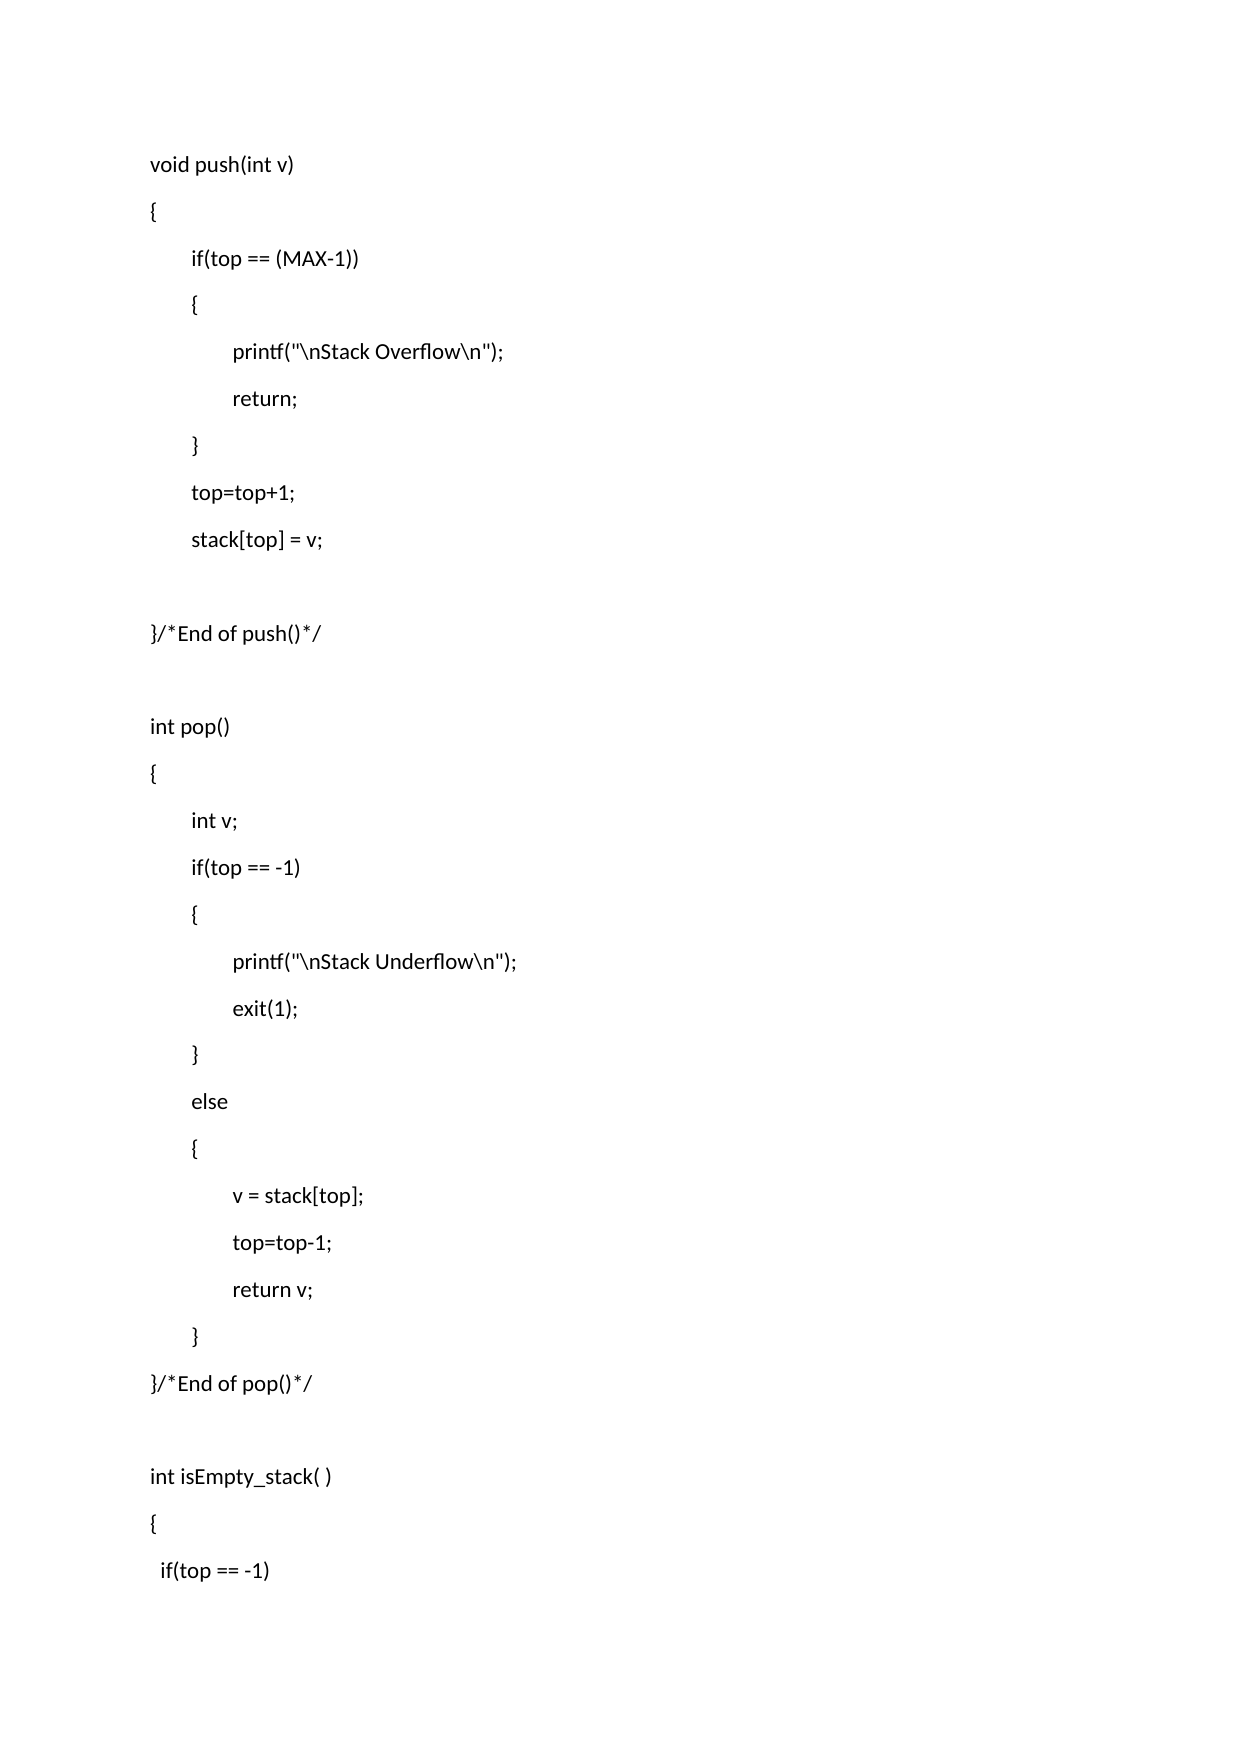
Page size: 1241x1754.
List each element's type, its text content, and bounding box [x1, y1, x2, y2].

text } [150, 1041, 1090, 1069]
text }/*End of push()*/ [150, 619, 1090, 647]
text stack[top] = v; [150, 525, 1090, 553]
text { [150, 197, 1090, 225]
text if(top == (MAX-1)) [150, 244, 1090, 272]
text } [150, 431, 1090, 459]
text { [150, 1134, 1090, 1162]
text { [150, 1509, 1090, 1537]
text int isEmpty_stack( ) [150, 1462, 1090, 1491]
text if(top == -1) [150, 1556, 1090, 1584]
text { [150, 759, 1090, 787]
text if(top == -1) [150, 853, 1090, 881]
text }/*End of pop()*/ [150, 1369, 1090, 1397]
text top=top+1; [150, 478, 1090, 506]
text { [150, 900, 1090, 928]
text return; [150, 384, 1090, 412]
text printf("\nStack Underflow\n"); [150, 947, 1090, 975]
text int v; [150, 806, 1090, 834]
text top=top-1; [150, 1228, 1090, 1256]
text return v; [150, 1275, 1090, 1303]
text { [150, 291, 1090, 319]
text int pop() [150, 712, 1090, 741]
text void push(int v) [150, 150, 1090, 178]
text else [150, 1087, 1090, 1116]
text v = stack[top]; [150, 1181, 1090, 1209]
text printf("\nStack Overflow\n"); [150, 337, 1090, 366]
text } [150, 1322, 1090, 1350]
text exit(1); [150, 994, 1090, 1022]
